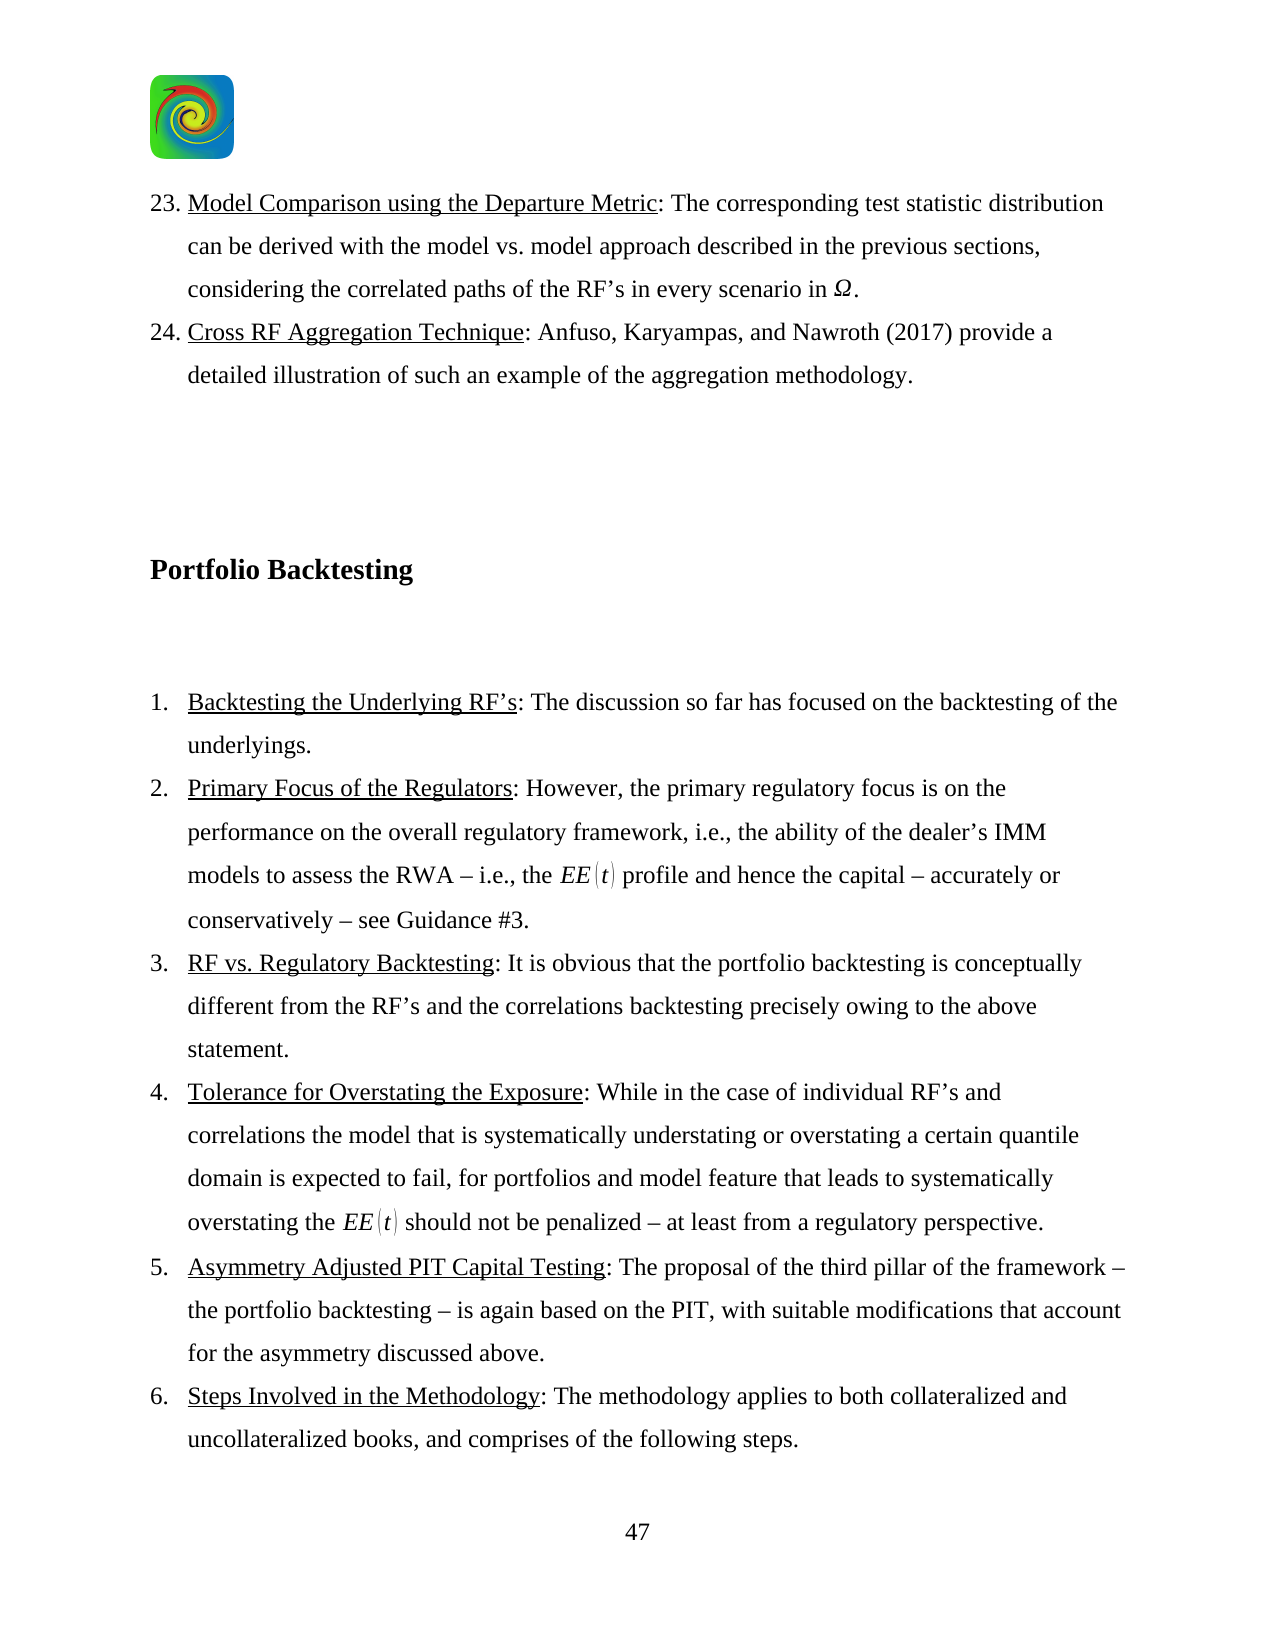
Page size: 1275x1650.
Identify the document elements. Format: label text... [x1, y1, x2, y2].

text Portfolio Backtesting [150, 552, 1125, 586]
list Backtesting the Underlying RF’s: The discussion so far has focused on the backtesting of the underlyings. [150, 687, 1125, 759]
list RF vs. Regulatory Backtesting: It is obvious that the portfolio backtesting is conceptually different from the RF’s and the correlations backtesting precisely owing to the above statement. [150, 948, 1125, 1063]
picture [188, 75, 234, 159]
picture [150, 75, 223, 159]
list Cross RF Aggregation Technique: Anfuso, Karyampas, and Nawroth (2017) provide a detailed illustration of such an example of the aggregation methodology. [150, 317, 1125, 389]
list Primary Focus of the Regulators: However, the primary regulatory focus is on the performance on the overall regulatory framework, i.e., the ability of the dealer’s IMM models to assess the RWA – i.e., the profile and hence the capital – accurately or conservatively – see Guidance #3. [150, 773, 1125, 933]
list Model Comparison using the Departure Metric: The corresponding test statistic distribution can be derived with the model vs. model approach described in the previous sections, considering the correlated paths of the RF’s in every scenario in . [150, 188, 1125, 303]
list Tolerance for Overstating the Exposure: While in the case of individual RF’s and correlations the model that is systematically understating or overstating a certain quantile domain is expected to fail, for portfolios and model feature that leads to systematically overstating the should not be penalized – at least from a regulatory perspective. [150, 1077, 1125, 1237]
list Asymmetry Adjusted PIT Capital Testing: The proposal of the third pillar of the framework – the portfolio backtesting – is again based on the PIT, with suitable modifications that account for the asymmetry discussed above. [150, 1252, 1125, 1367]
list Steps Involved in the Methodology: The methodology applies to both collateralized and uncollateralized books, and comprises of the following steps. [150, 1381, 1125, 1453]
